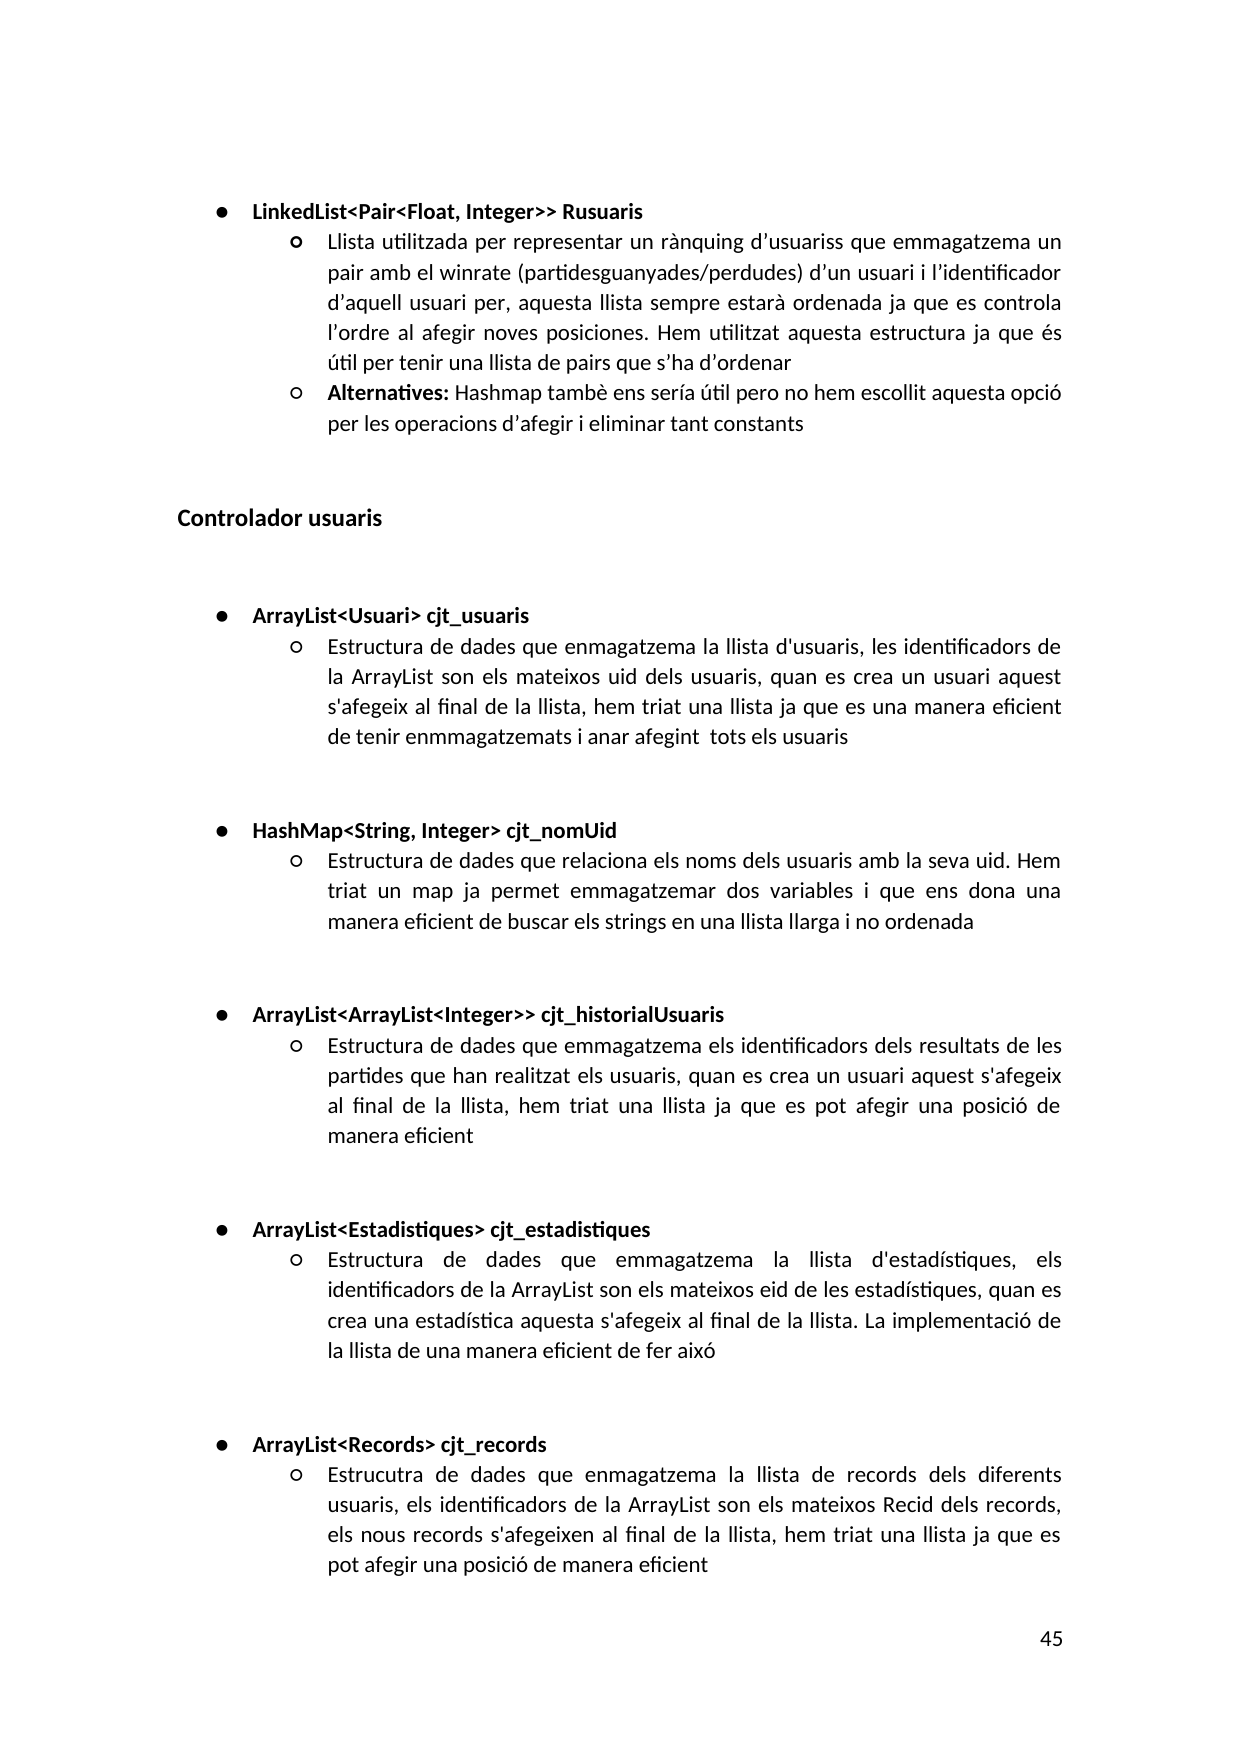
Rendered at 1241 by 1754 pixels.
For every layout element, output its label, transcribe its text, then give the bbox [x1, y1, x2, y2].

list Estructura de dades que emmagatzema la llista d'estadístiques, els identificadors de la ArrayList son els mateixos eid de les estadístiques, quan es crea una estadística aquesta s'afegeix al final de la llista. La implementació de la llista de una manera eficient de fer aixó [290, 1245, 1063, 1364]
list HashMap<String, Integer> cjt_nomUid [215, 816, 1063, 844]
list ArrayList<Estadistiques> cjt_estadistiques [215, 1215, 1063, 1243]
list Estructura de dades que emmagatzema els identificadors dels resultats de les partides que han realitzat els usuaris, quan es crea un usuari aquest s'afegeix al final de la llista, hem triat una llista ja que es pot afegir una posició de manera eficient [290, 1031, 1063, 1149]
list LinkedList<Pair<Float, Integer>> Rusuaris [215, 197, 1063, 225]
list Estructura de dades que relaciona els noms dels usuaris amb la seva uid. Hem triat un map ja permet emmagatzemar dos variables i que ens dona una manera eficient de buscar els strings en una llista llarga i no ordenada [290, 846, 1063, 935]
list Alternatives: Hashmap tambè ens sería útil pero no hem escollit aquesta opció per les operacions d’afegir i eliminar tant constants [290, 378, 1063, 437]
list ArrayList<Usuari> cjt_usuaris [215, 602, 1063, 629]
list ArrayList<ArrayList<Integer>> cjt_historialUsuaris [215, 1001, 1063, 1028]
list ArrayList<Records> cjt_records [215, 1430, 1063, 1458]
list Estrucutra de dades que enmagatzema la llista de records dels diferents usuaris, els identificadors de la ArrayList son els mateixos Recid dels records, els nous records s'afegeixen al final de la llista, hem triat una llista ja que es pot afegir una posició de manera eficient [290, 1460, 1063, 1578]
text Controlador usuaris [177, 502, 1063, 533]
list Llista utilitzada per representar un rànquing d’usuariss que emmagatzema un pair amb el winrate (partidesguanyades/perdudes) d’un usuari i l’identificador d’aquell usuari per, aquesta llista sempre estarà ordenada ja que es controla l’ordre al afegir noves posiciones. Hem utilitzat aquesta estructura ja que és útil per tenir una llista de pairs que s’ha d’ordenar [290, 227, 1063, 376]
list Estructura de dades que enmagatzema la llista d'usuaris, les identificadors de la ArrayList son els mateixos uid dels usuaris, quan es crea un usuari aquest s'afegeix al final de la llista, hem triat una llista ja que es una manera eficient de tenir enmmagatzemats i anar afegint tots els usuaris [290, 632, 1063, 750]
